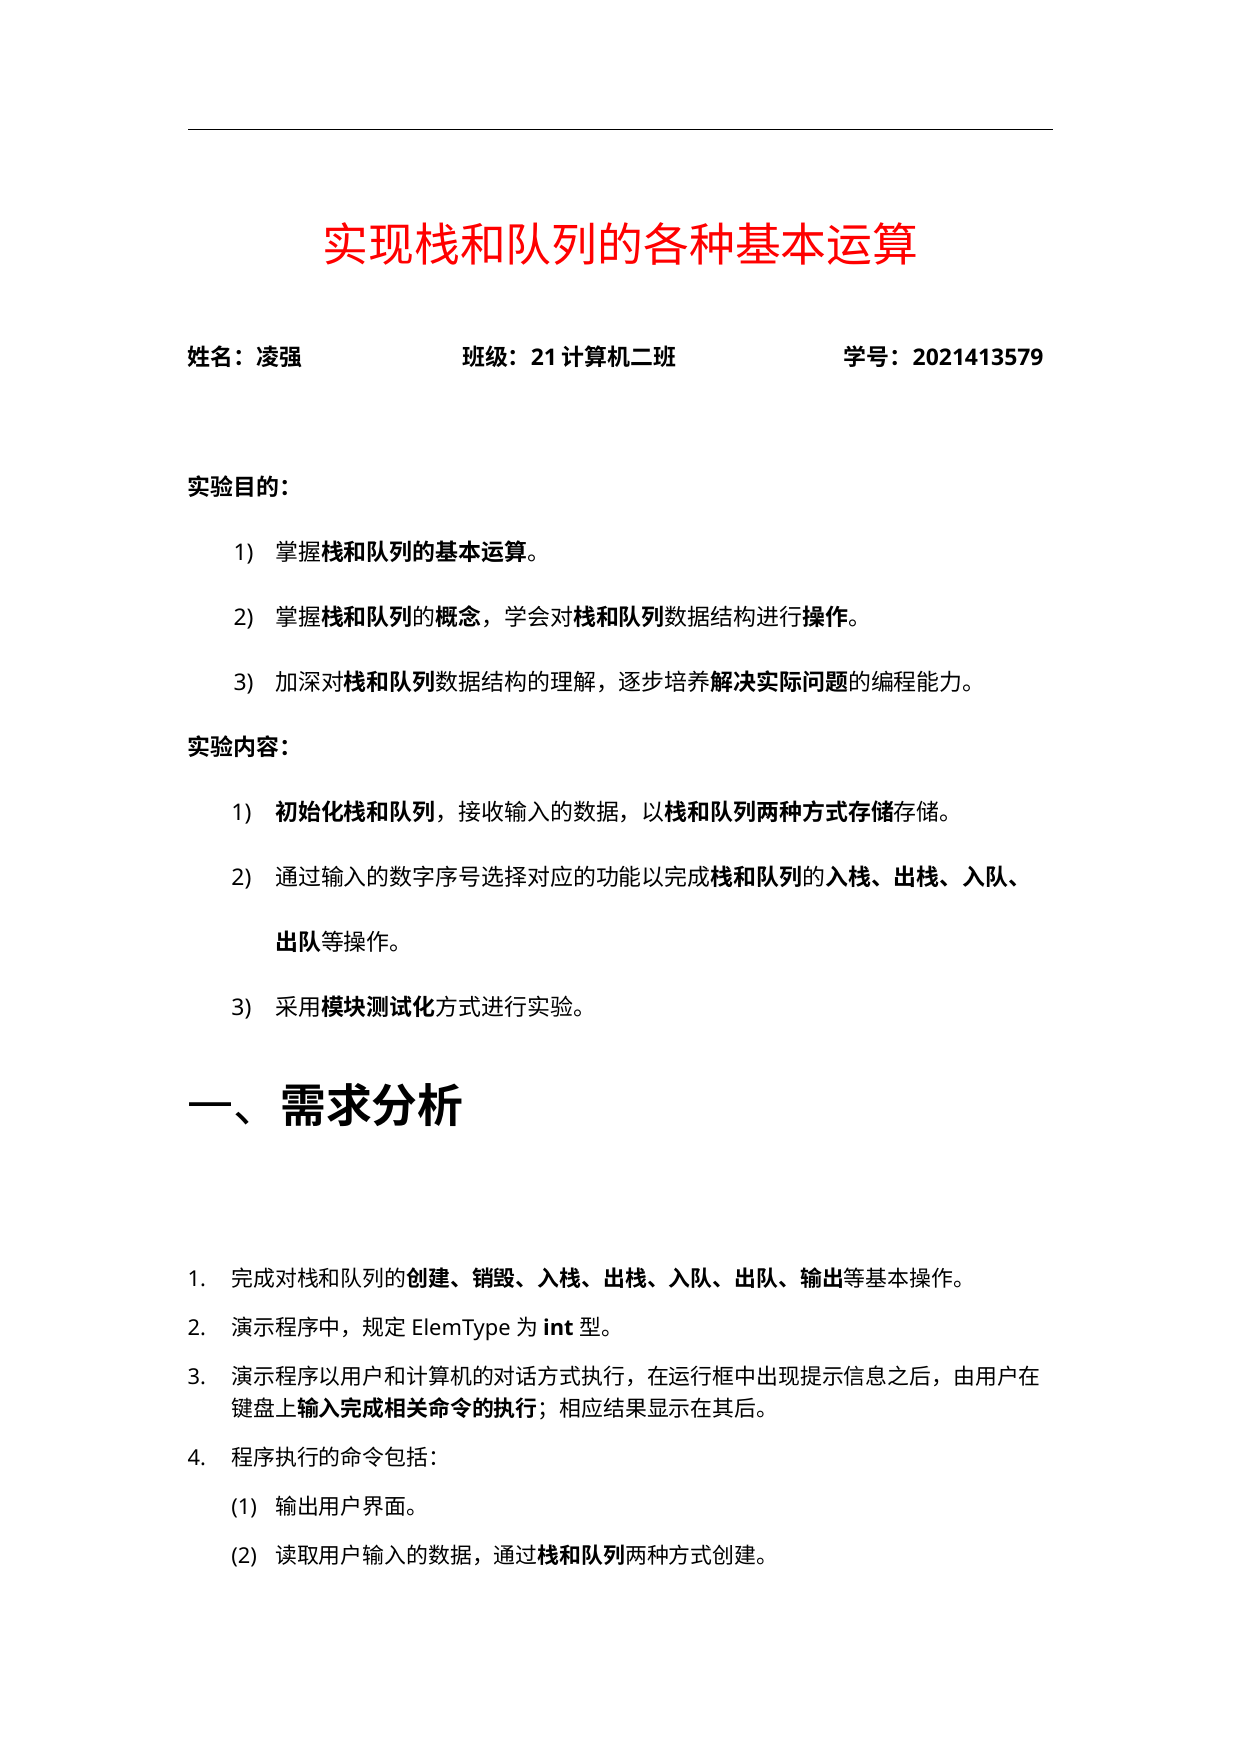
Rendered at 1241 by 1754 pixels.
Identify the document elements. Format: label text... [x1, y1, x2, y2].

text 实现栈和队列的各种基本运算 [187, 192, 1053, 290]
list 读取用户输入的数据，通过栈和队列两种方式创建。 [231, 1537, 1053, 1570]
list 通过输入的数字序号选择对应的功能以完成栈和队列的入栈、出栈、入队、出队等操作。 [231, 842, 1053, 972]
list 加深对栈和队列数据结构的理解，逐步培养解决实际问题的编程能力。 [187, 647, 1053, 712]
list 演示程序以用户和计算机的对话方式执行，在运行框中出现提示信息之后，由用户在键盘上输入完成相关命令的执行；相应结果显示在其后。 [187, 1358, 1053, 1423]
text 实验目的： [187, 452, 1053, 517]
list 演示程序中，规定 ElemType 为 int 型。 [187, 1310, 1053, 1342]
list 掌握栈和队列的概念，学会对栈和队列数据结构进行操作。 [187, 582, 1053, 647]
list 输出用户界面。 [231, 1488, 1053, 1521]
list 完成对栈和队列的创建、销毁、入栈、出栈、入队、出队、输出等基本操作。 [187, 1261, 1053, 1293]
list 采用模块测试化方式进行实验。 [231, 972, 1053, 1037]
text 姓名：凌强 班级：21计算机二班 学号：2021413579 [187, 322, 1053, 387]
list 程序执行的命令包括： [187, 1440, 1053, 1472]
subtitle 需求分析 [187, 1054, 1053, 1151]
list 初始化栈和队列，接收输入的数据，以栈和队列两种方式存储存储。 [231, 777, 1053, 842]
text 实验内容： [187, 712, 1053, 777]
list 掌握栈和队列的基本运算。 [187, 517, 1053, 582]
